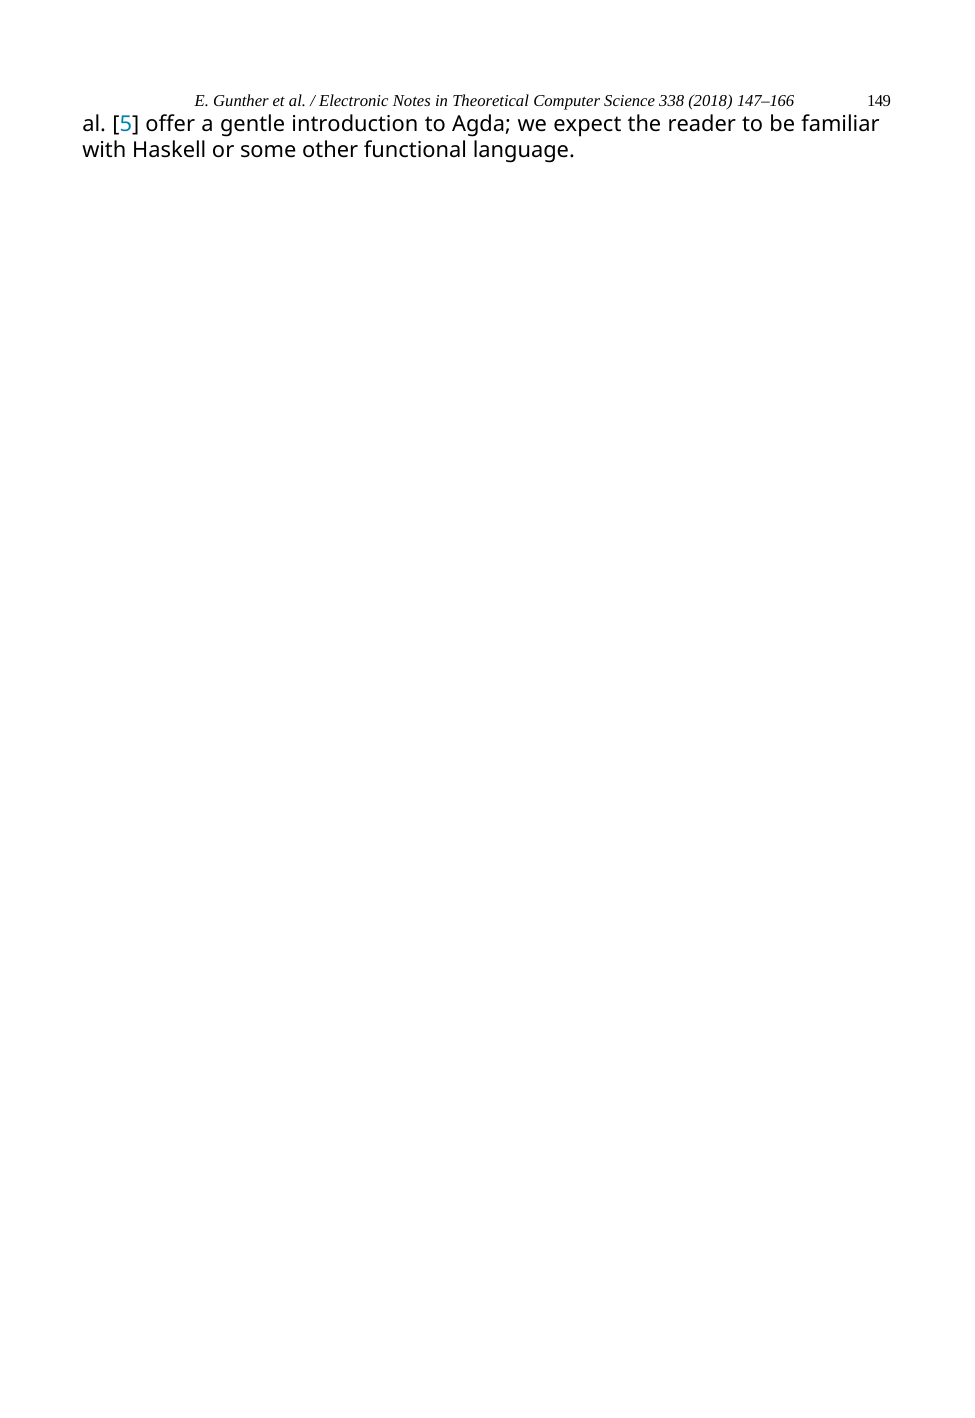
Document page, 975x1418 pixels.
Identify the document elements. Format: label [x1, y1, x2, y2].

text [82, 110, 881, 164]
